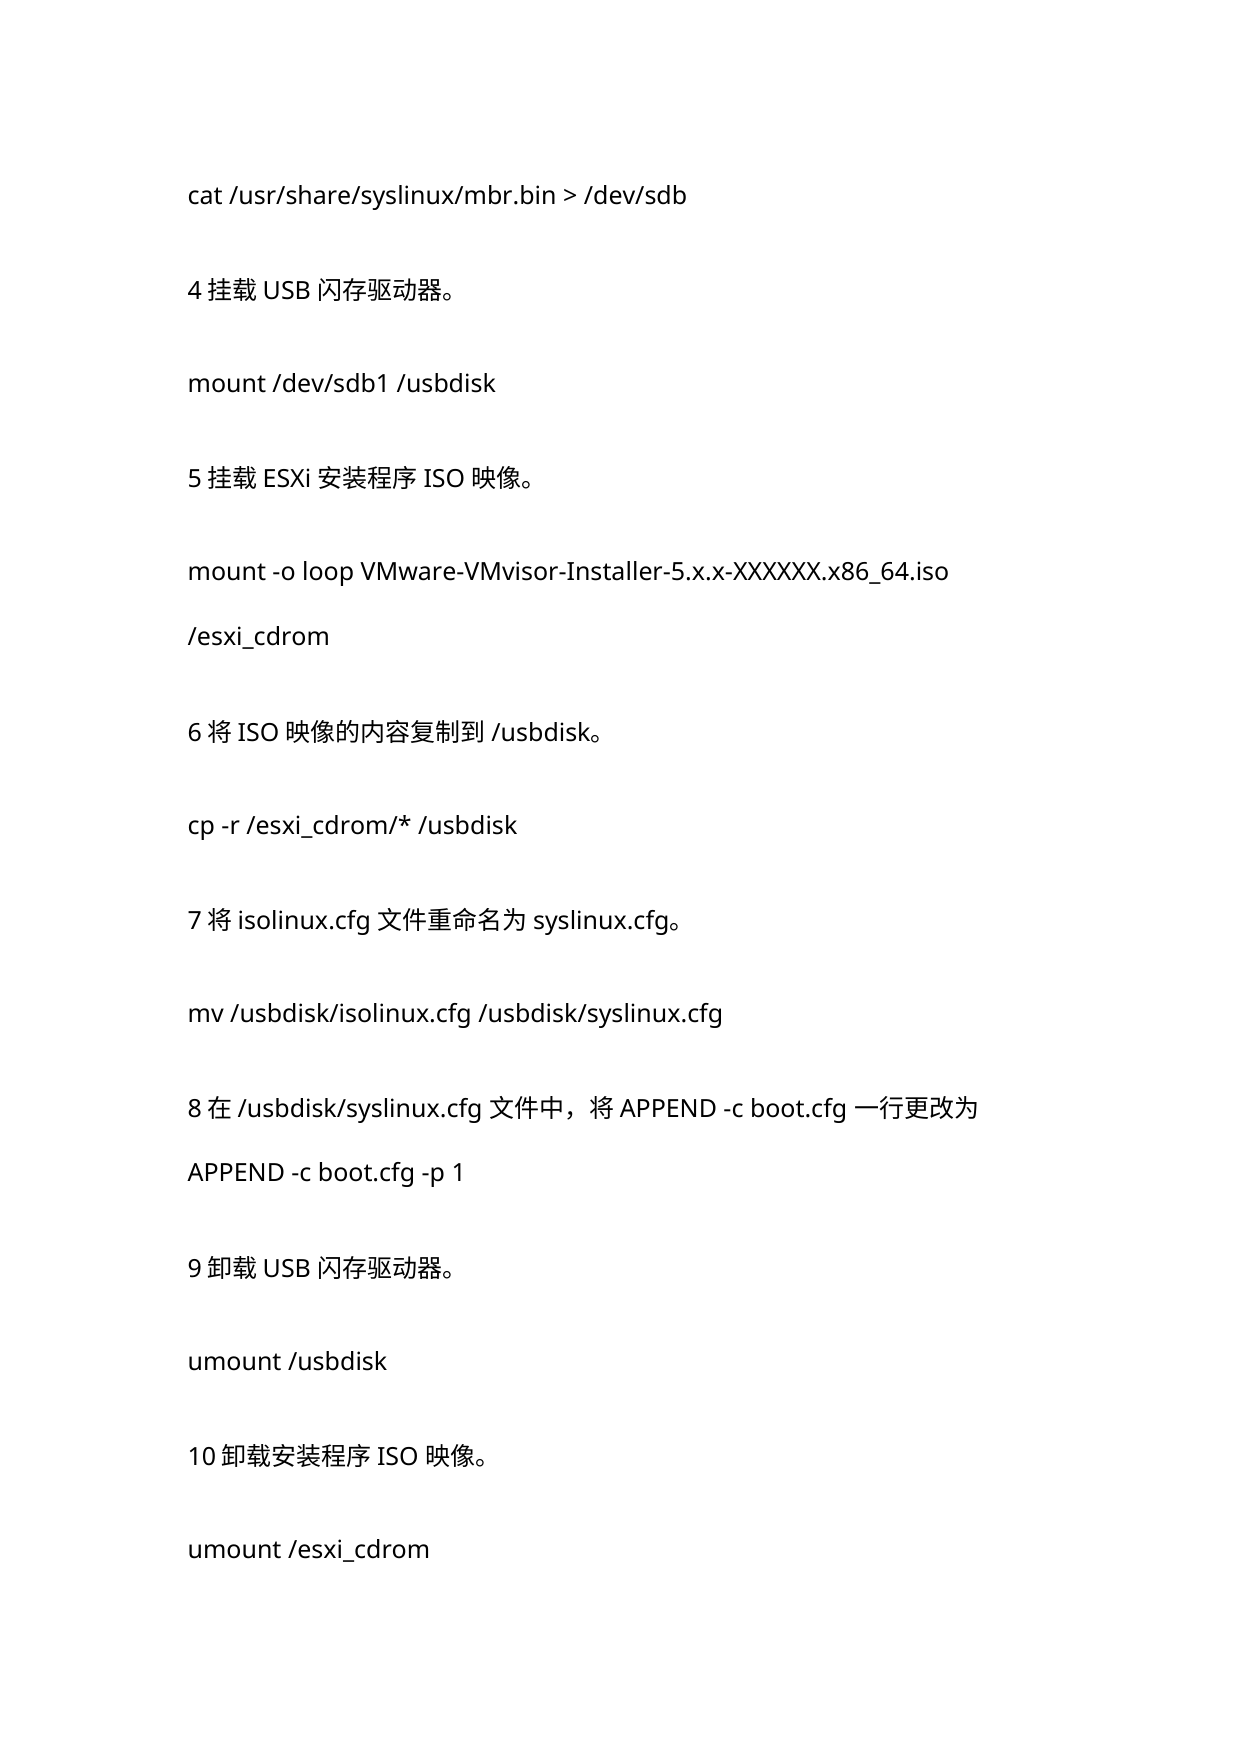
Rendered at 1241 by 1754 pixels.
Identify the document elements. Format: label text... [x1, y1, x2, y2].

text mount -o loop VMware-VMvisor-Installer-5.x.x-XXXXXX.x86_64.iso /esxi_cdrom [187, 539, 1053, 669]
text 10卸载安装程序 ISO 映像。 [187, 1422, 1053, 1487]
text 9卸载 USB 闪存驱动器。 [187, 1234, 1053, 1299]
text 7将 isolinux.cfg 文件重命名为 syslinux.cfg。 [187, 886, 1053, 951]
text 5挂载 ESXi 安装程序 ISO 映像。 [187, 444, 1053, 509]
text mount /dev/sdb1 /usbdisk [187, 350, 1053, 415]
text cat /usr/share/syslinux/mbr.bin > /dev/sdb [187, 162, 1053, 227]
text cp -r /esxi_cdrom/* /usbdisk [187, 792, 1053, 857]
text umount /esxi_cdrom [187, 1516, 1053, 1581]
text umount /usbdisk [187, 1328, 1053, 1393]
text mv /usbdisk/isolinux.cfg /usbdisk/syslinux.cfg [187, 980, 1053, 1045]
text 6将 ISO 映像的内容复制到 /usbdisk。 [187, 698, 1053, 763]
text 8在 /usbdisk/syslinux.cfg 文件中，将 APPEND -c boot.cfg 一行更改为 APPEND -c boot.cfg -p 1 [187, 1074, 1053, 1204]
text 4挂载 USB 闪存驱动器。 [187, 256, 1053, 321]
